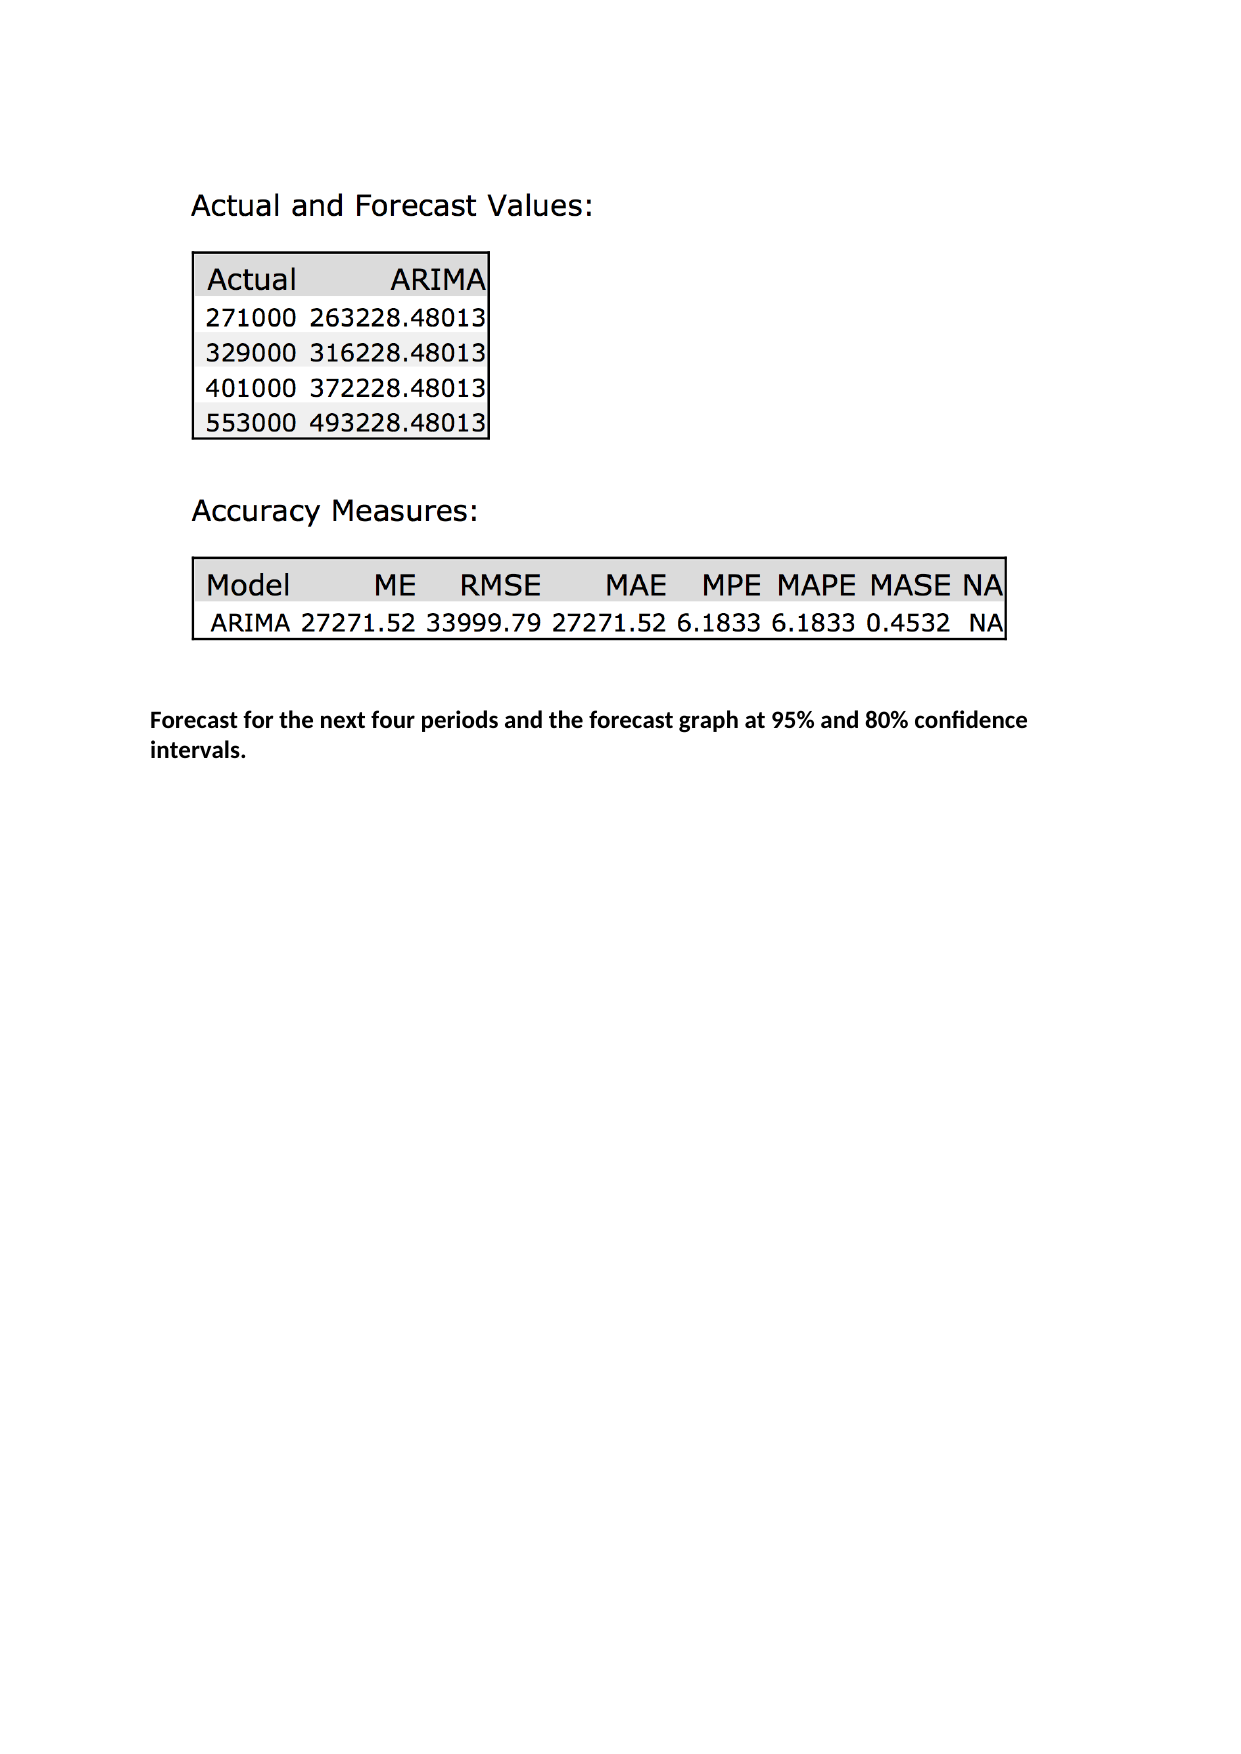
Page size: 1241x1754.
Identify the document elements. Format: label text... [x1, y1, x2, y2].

text Forecast for the next four periods and the forecast graph at 95% and 80% confidence intervals. [150, 704, 1090, 765]
picture [150, 150, 1090, 674]
